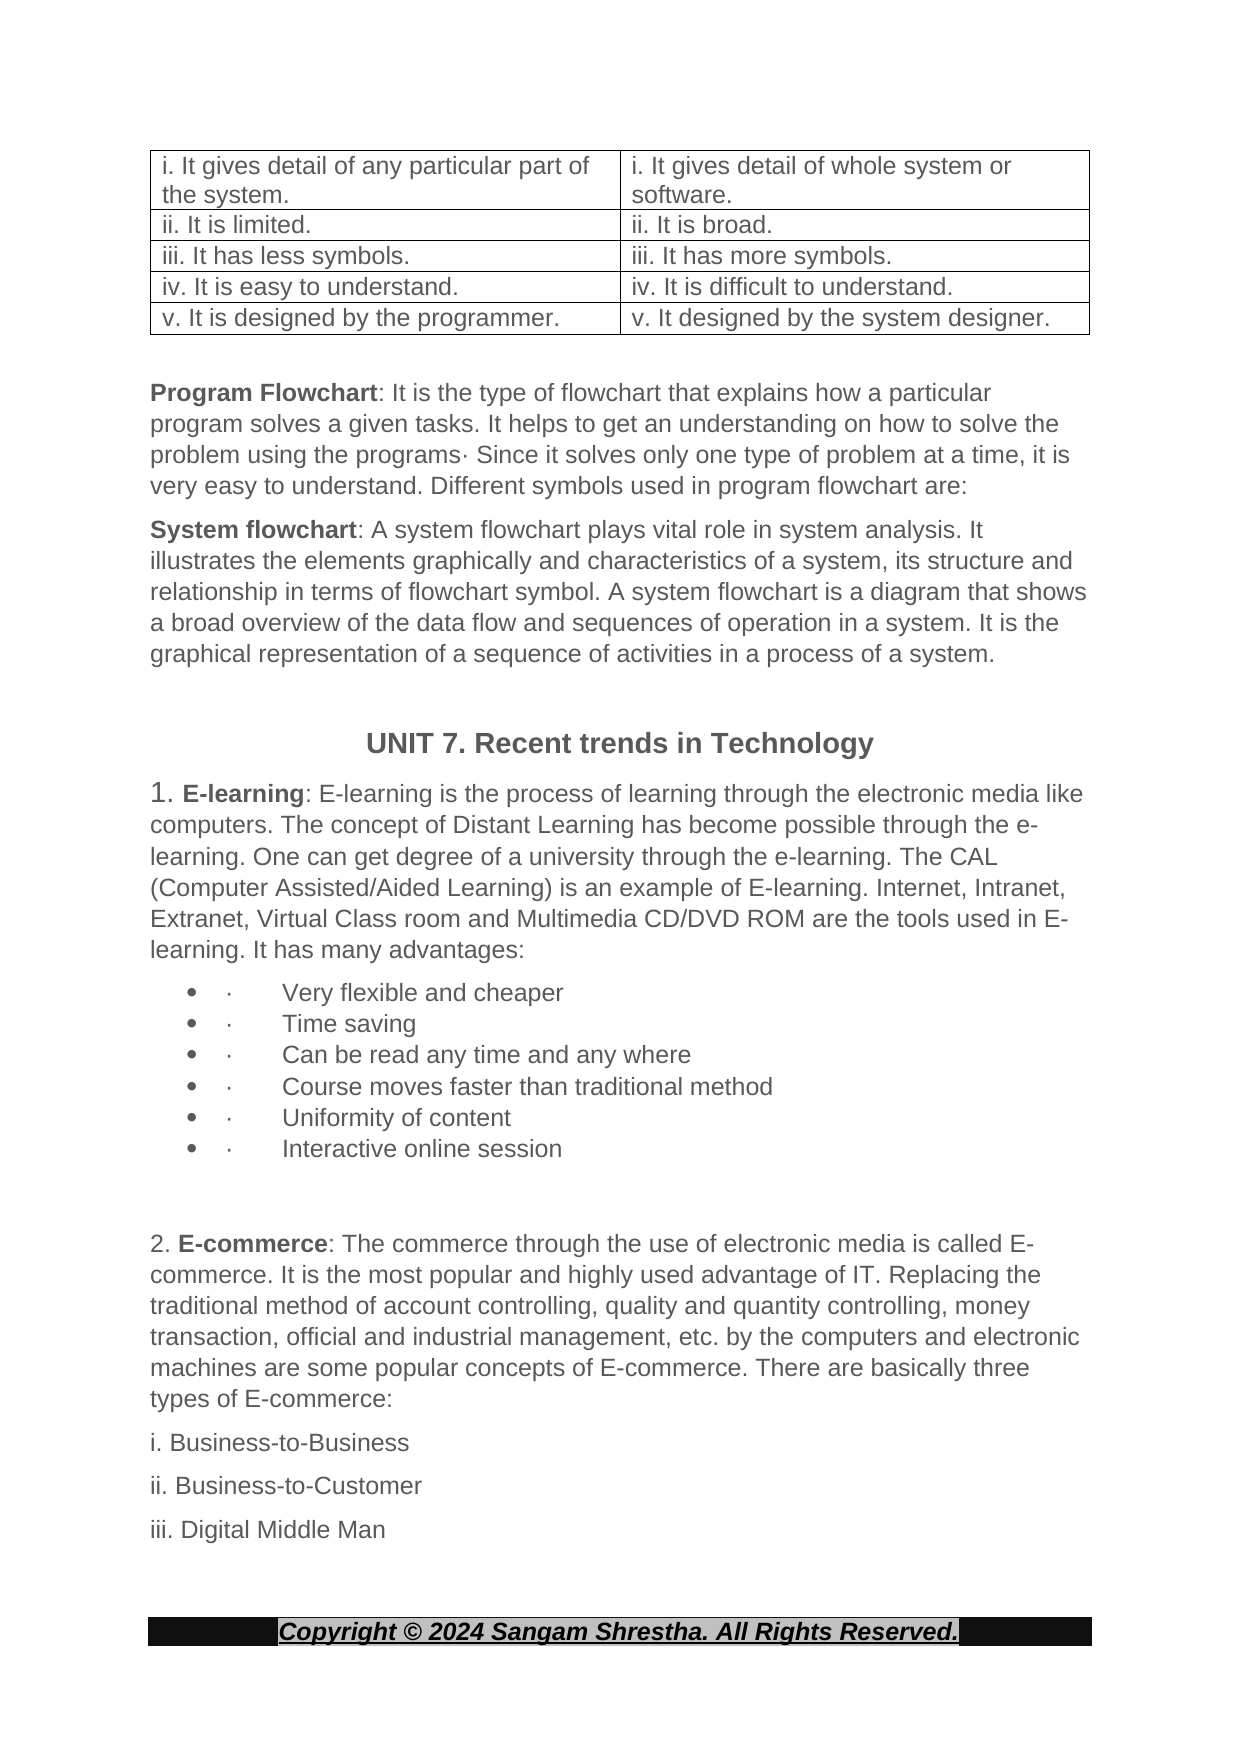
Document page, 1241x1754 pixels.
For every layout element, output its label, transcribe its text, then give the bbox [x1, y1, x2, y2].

list · Interactive online session [187, 1134, 1090, 1163]
table_cell i. It gives detail of whole system or software. [621, 151, 1089, 208]
text 1. E-learning: E-learning is the process of learning through the electronic media like computers. The concept of Distant Learning has become possible through the e-learning. One can get degree of a university through the e-learning. The CAL (Computer Assisted/Aided Learning) is an example of E-learning. Internet, Intranet, Extranet, Virtual Class room and Multimedia CD/DVD ROM are the tools used in E-learning. It has many advantages: [150, 775, 1090, 963]
table_cell v. It is designed by the programmer. [151, 303, 620, 333]
list · Uniformity of content [187, 1103, 1090, 1132]
text UNIT 7. Recent trends in Technology [150, 726, 1090, 759]
table_cell iv. It is easy to understand. [151, 272, 620, 302]
table_cell iii. It has less symbols. [151, 241, 620, 271]
table_cell ii. It is limited. [151, 210, 620, 240]
list · Time saving [187, 1009, 1090, 1038]
text 2. E-commerce: The commerce through the use of electronic media is called E-commerce. It is the most popular and highly used advantage of IT. Replacing the traditional method of account controlling, quality and quantity controlling, money transaction, official and industrial management, etc. by the computers and electronic machines are some popular concepts of E-commerce. There are basically three types of E-commerce: [150, 1229, 1090, 1413]
list · Very flexible and cheaper [187, 978, 1090, 1007]
list · Can be read any time and any where [187, 1041, 1090, 1069]
table_cell iv. It is difficult to understand. [621, 272, 1089, 302]
text System flowchart: A system flowchart plays vital role in system analysis. It illustrates the elements graphically and characteristics of a system, its structure and relationship in terms of flowchart symbol. A system flowchart is a diagram that shows a broad overview of the data flow and sequences of operation in a system. It is the graphical representation of a sequence of activities in a process of a system. [150, 515, 1090, 668]
list · Course moves faster than traditional method [187, 1072, 1090, 1101]
table_cell i. It gives detail of any particular part of the system. [151, 151, 620, 208]
text Program Flowchart: It is the type of flowchart that explains how a particular program solves a given tasks. It helps to get an understanding on how to solve the problem using the programs· Since it solves only one type of problem at a time, it is very easy to understand. Different symbols used in program flowchart are: [150, 378, 1090, 500]
table_cell ii. It is broad. [621, 210, 1089, 240]
table_cell v. It designed by the system designer. [621, 303, 1089, 333]
text iii. Digital Middle Man [150, 1515, 1090, 1543]
table_cell iii. It has more symbols. [621, 241, 1089, 271]
text ii. Business-to-Customer [150, 1471, 1090, 1500]
text i. Business-to-Business [150, 1428, 1090, 1456]
